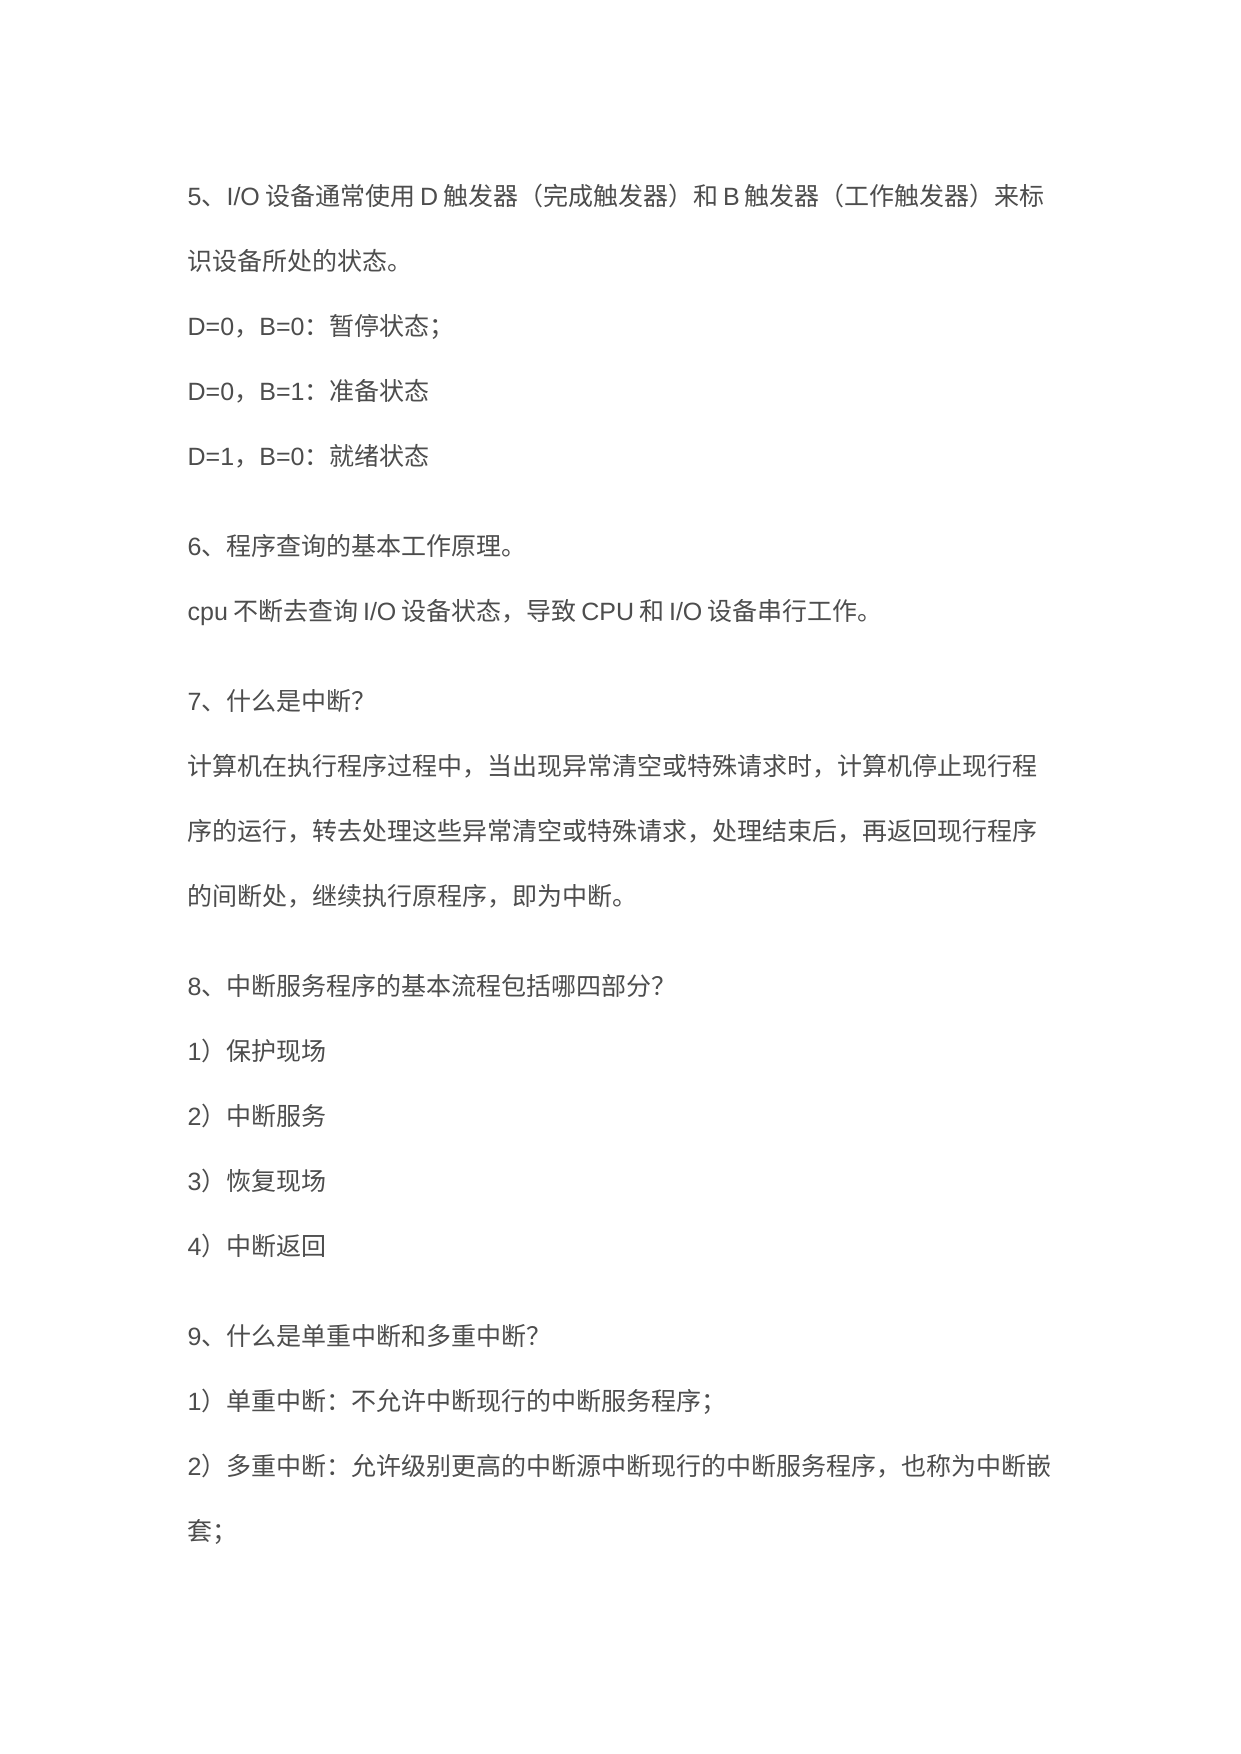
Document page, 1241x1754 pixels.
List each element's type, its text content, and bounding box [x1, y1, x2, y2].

text 6、程序查询的基本工作原理。 cpu不断去查询I/O设备状态，导致CPU和I/O设备串行工作。 [187, 512, 1053, 642]
text 9、什么是单重中断和多重中断？ 1）单重中断：不允许中断现行的中断服务程序； 2）多重中断：允许级别更高的中断源中断现行的中断服务程序，也称为中断嵌套； [187, 1302, 1053, 1562]
text 7、什么是中断？ 计算机在执行程序过程中，当出现异常清空或特殊请求时，计算机停止现行程序的运行，转去处理这些异常清空或特殊请求，处理结束后，再返回现行程序的间断处，继续执行原程序，即为中断。 [187, 667, 1053, 927]
text 8、中断服务程序的基本流程包括哪四部分？ 1）保护现场 2）中断服务 3）恢复现场 4）中断返回 [187, 952, 1053, 1277]
text 5、I/O设备通常使用D触发器（完成触发器）和B触发器（工作触发器）来标识设备所处的状态。 D=0，B=0：暂停状态； D=0，B=1：准备状态 D=1，B=0：就绪状态 [187, 162, 1053, 487]
